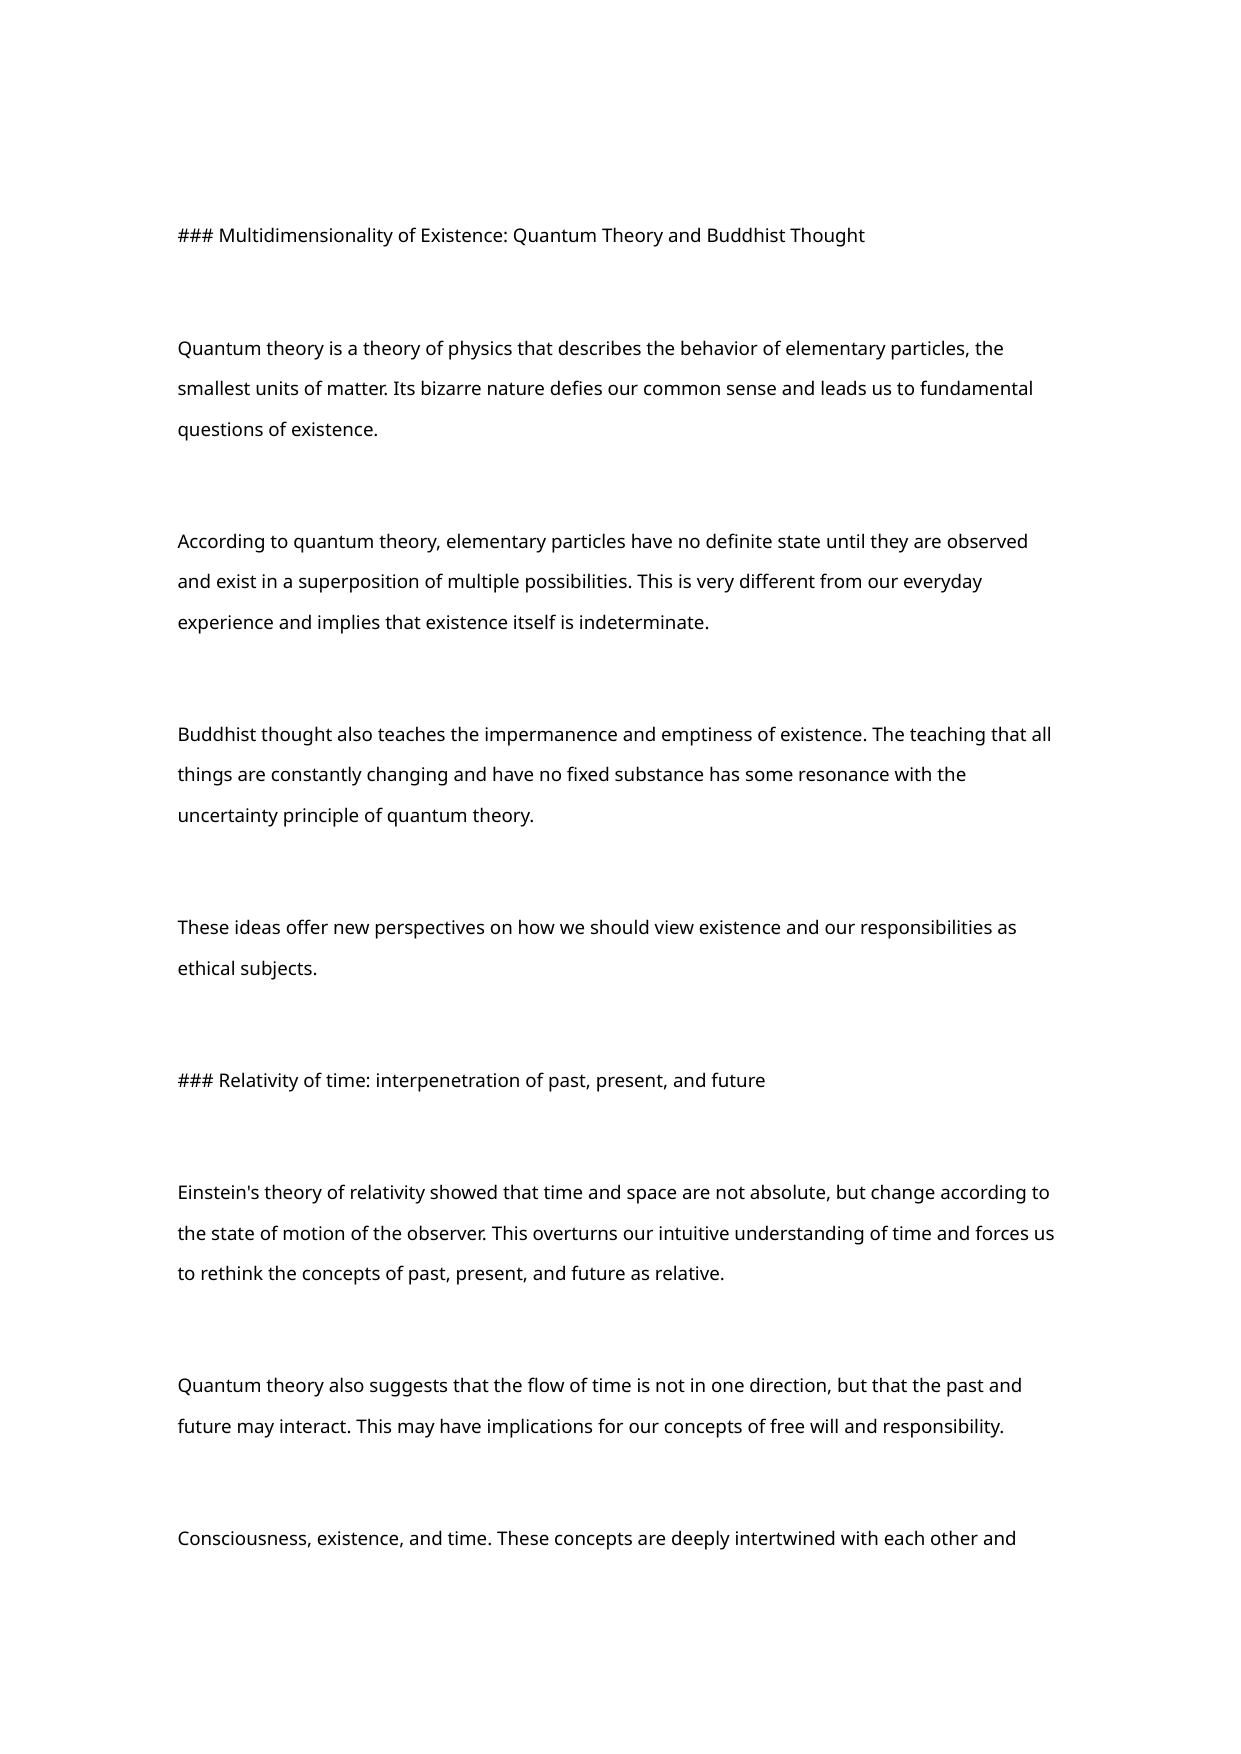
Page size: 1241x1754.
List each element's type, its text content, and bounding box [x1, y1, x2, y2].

text According to quantum theory, elementary particles have no definite state until they are observed and exist in a superposition of multiple possibilities. This is very different from our everyday experience and implies that existence itself is indeterminate. [177, 522, 1063, 641]
text Quantum theory also suggests that the flow of time is not in one direction, but that the past and future may interact. This may have implications for our concepts of free will and responsibility. [177, 1367, 1063, 1444]
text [177, 1519, 1063, 1557]
text ### Multidimensionality of Existence: Quantum Theory and Buddhist Thought [177, 217, 1063, 254]
text Buddhist thought also teaches the impermanence and emptiness of existence. The teaching that all things are constantly changing and have no fixed substance has some resonance with the uncertainty principle of quantum theory. [177, 715, 1063, 834]
text Quantum theory is a theory of physics that describes the behavior of elementary particles, the smallest units of matter. Its bizarre nature defies our common sense and leads us to fundamental questions of existence. [177, 329, 1063, 447]
text ### Relativity of time: interpenetration of past, present, and future [177, 1061, 1063, 1099]
text Einstein's theory of relativity showed that time and space are not absolute, but change according to the state of motion of the observer. This overturns our intuitive understanding of time and forces us to rethink the concepts of past, present, and future as relative. [177, 1173, 1063, 1292]
text These ideas offer new perspectives on how we should view existence and our responsibilities as ethical subjects. [177, 908, 1063, 986]
